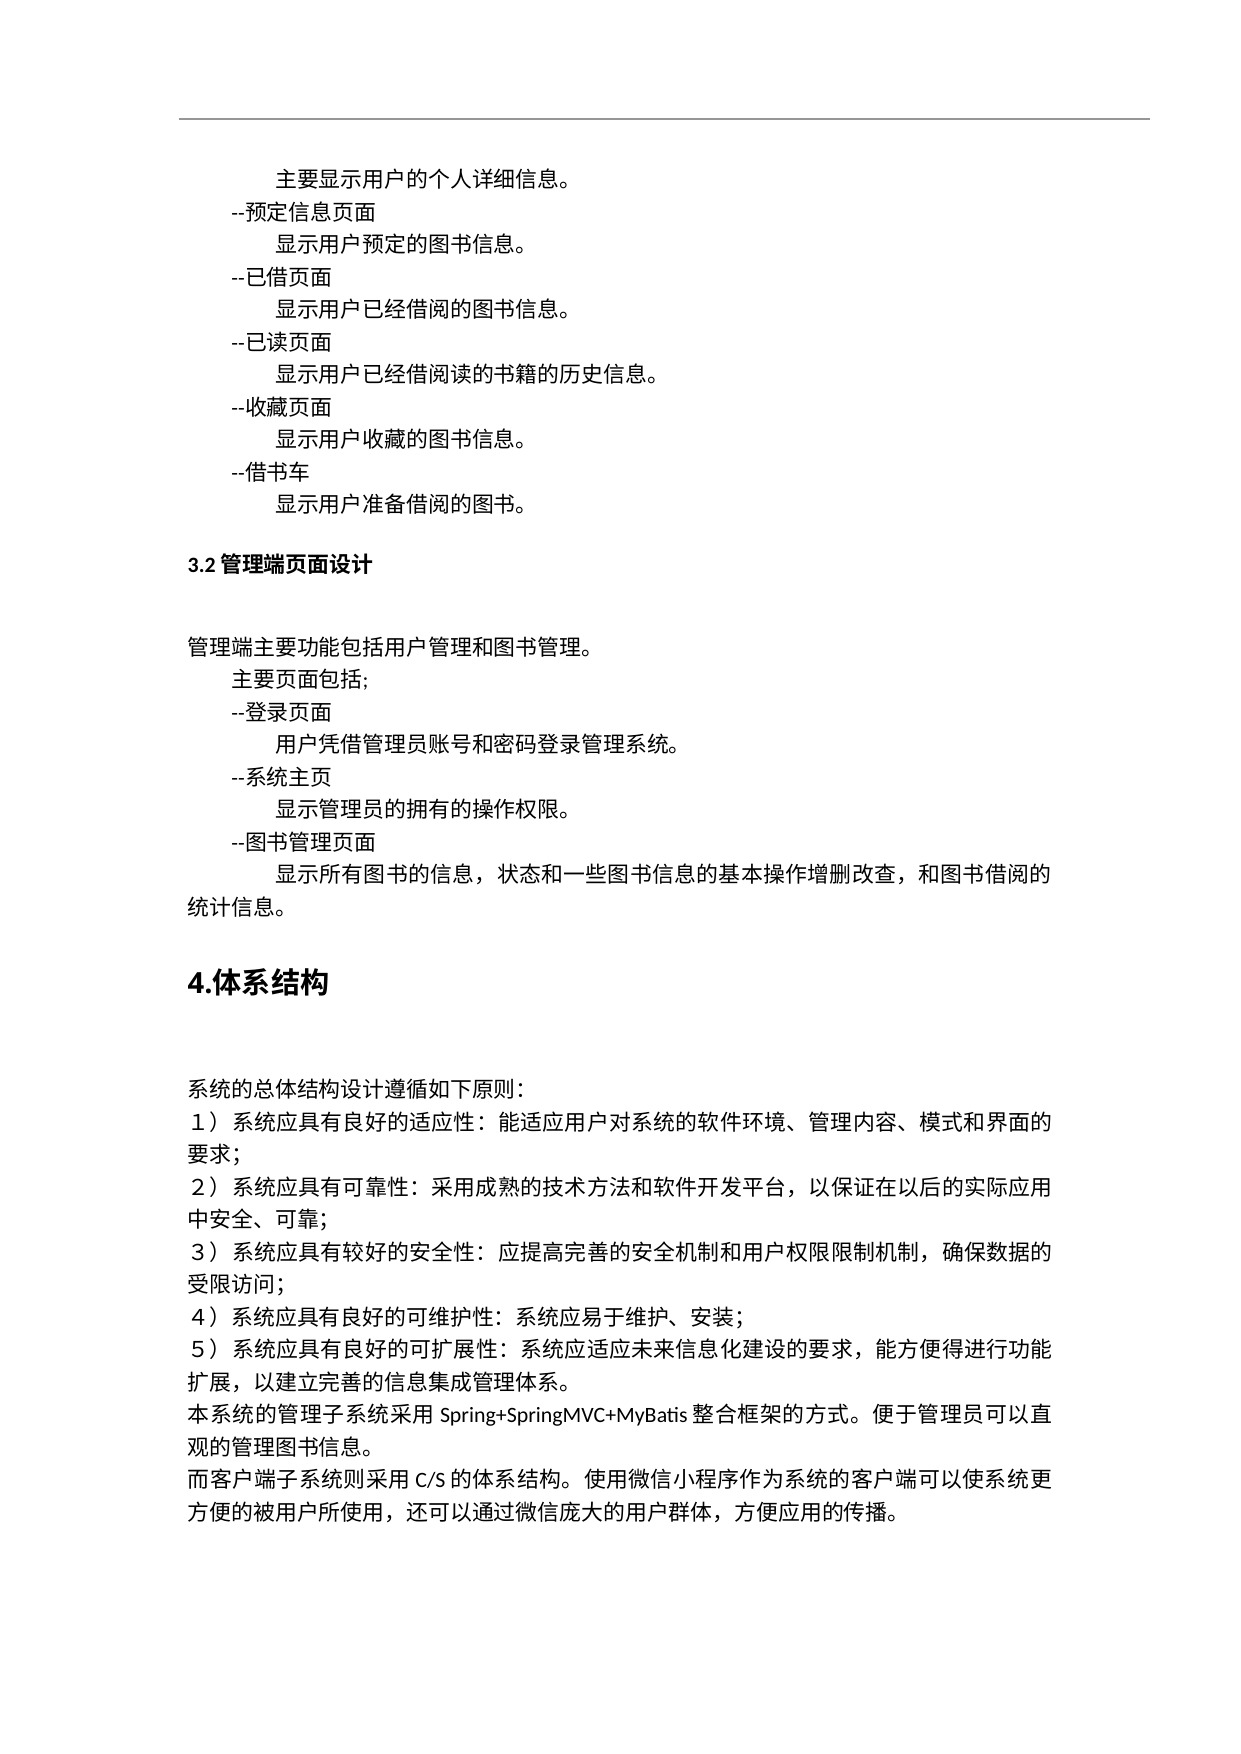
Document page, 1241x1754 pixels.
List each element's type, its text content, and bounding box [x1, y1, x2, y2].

text ５）系统应具有良好的可扩展性：系统应适应未来信息化建设的要求，能方便得进行功能扩展，以建立完善的信息集成管理体系。 [187, 1332, 1053, 1397]
text --图书管理页面 [187, 824, 1053, 857]
text １）系统应具有良好的适应性：能适应用户对系统的软件环境、管理内容、模式和界面的要求； [187, 1104, 1053, 1169]
text 显示管理员的拥有的操作权限。 [187, 792, 1053, 824]
text --借书车 [187, 454, 1053, 487]
text 显示用户已经借阅的图书信息。 [187, 292, 1053, 324]
text 显示用户准备借阅的图书。 [187, 487, 1053, 519]
text 用户凭借管理员账号和密码登录管理系统。 [187, 727, 1053, 759]
text ４）系统应具有良好的可维护性：系统应易于维护、安装； [187, 1299, 1053, 1332]
text 显示用户已经借阅读的书籍的历史信息。 [187, 357, 1053, 389]
subtitle 3.2管理端页面设计 [187, 547, 1053, 579]
text ２）系统应具有可靠性：采用成熟的技术方法和软件开发平台，以保证在以后的实际应用中安全、可靠； [187, 1169, 1053, 1234]
text 本系统的管理子系统采用Spring+SpringMVC+MyBatis整合框架的方式。便于管理员可以直观的管理图书信息。 [187, 1397, 1053, 1462]
text --已读页面 [187, 324, 1053, 357]
text 显示用户预定的图书信息。 [187, 227, 1053, 259]
text --已借页面 [187, 259, 1053, 292]
text 主要页面包括; [187, 662, 1053, 694]
text 系统的总体结构设计遵循如下原则： [187, 1072, 1053, 1104]
text --系统主页 [187, 759, 1053, 792]
text 而客户端子系统则采用C/S的体系结构。使用微信小程序作为系统的客户端可以使系统更方便的被用户所使用，还可以通过微信庞大的用户群体，方便应用的传播。 [187, 1462, 1053, 1527]
subtitle 4.体系结构 [187, 949, 1053, 1014]
text 显示用户收藏的图书信息。 [187, 422, 1053, 454]
text 管理端主要功能包括用户管理和图书管理。 [187, 629, 1053, 662]
text 主要显示用户的个人详细信息。 [187, 162, 1053, 194]
text 显示所有图书的信息，状态和一些图书信息的基本操作增删改查，和图书借阅的统计信息。 [187, 857, 1053, 922]
text --预定信息页面 [187, 194, 1053, 227]
text --收藏页面 [187, 389, 1053, 422]
text ３）系统应具有较好的安全性：应提高完善的安全机制和用户权限限制机制，确保数据的受限访问； [187, 1234, 1053, 1299]
text --登录页面 [187, 694, 1053, 727]
